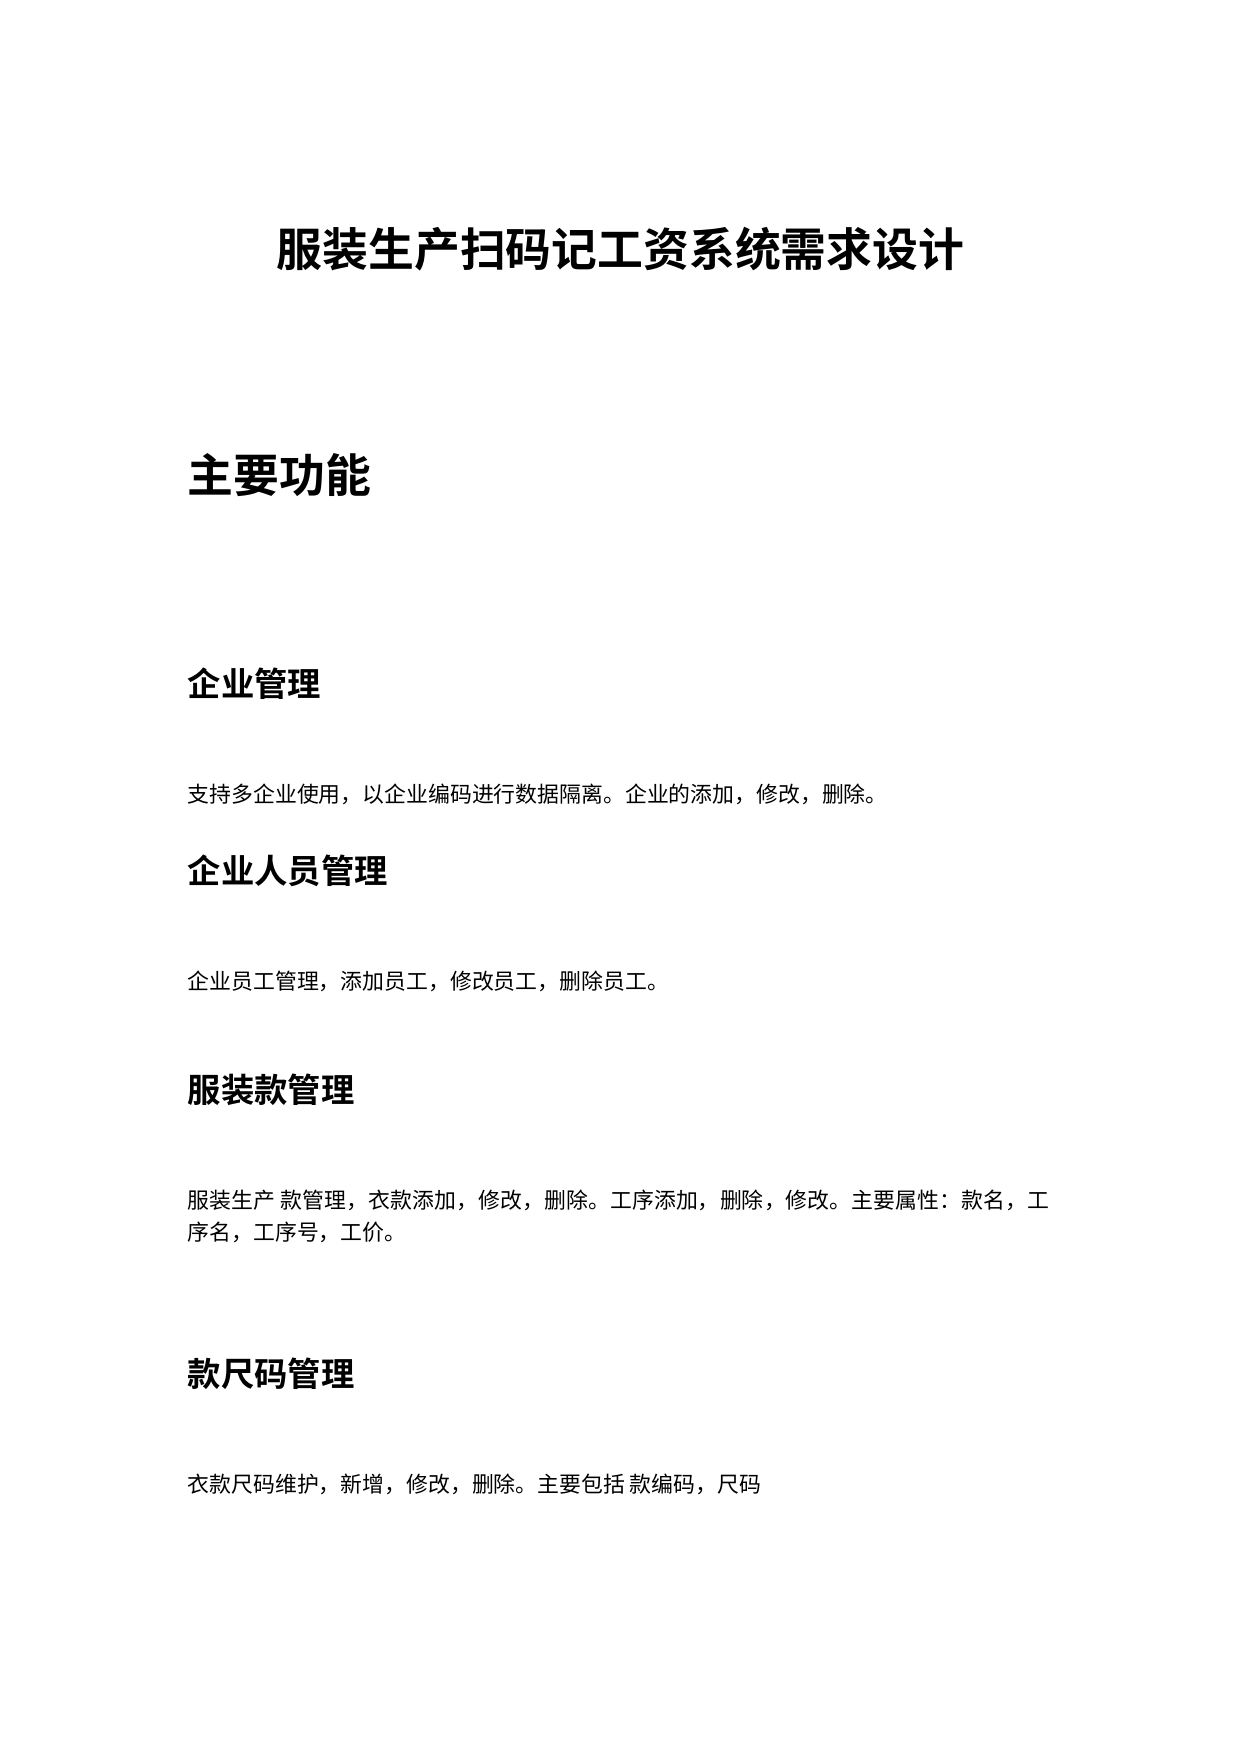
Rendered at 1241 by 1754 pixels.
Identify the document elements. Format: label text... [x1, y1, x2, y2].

text 支持多企业使用，以企业编码进行数据隔离。企业的添加，修改，删除。 [187, 776, 1053, 809]
subtitle 服装生产扫码记工资系统需求设计 [187, 197, 1053, 295]
subtitle 企业人员管理 [187, 836, 1053, 901]
subtitle 服装款管理 [187, 1055, 1053, 1120]
subtitle 主要功能 [187, 424, 1053, 521]
subtitle 企业管理 [187, 649, 1053, 714]
text 企业员工管理，添加员工，修改员工，删除员工。 [187, 963, 1053, 996]
text 衣款尺码维护，新增，修改，删除。主要包括 款编码，尺码 [187, 1467, 1053, 1499]
subtitle 款尺码管理 [187, 1339, 1053, 1404]
text 服装生产 款管理，衣款添加，修改，删除。工序添加，删除，修改。主要属性：款名，工序名，工序号，工价。 [187, 1182, 1053, 1247]
